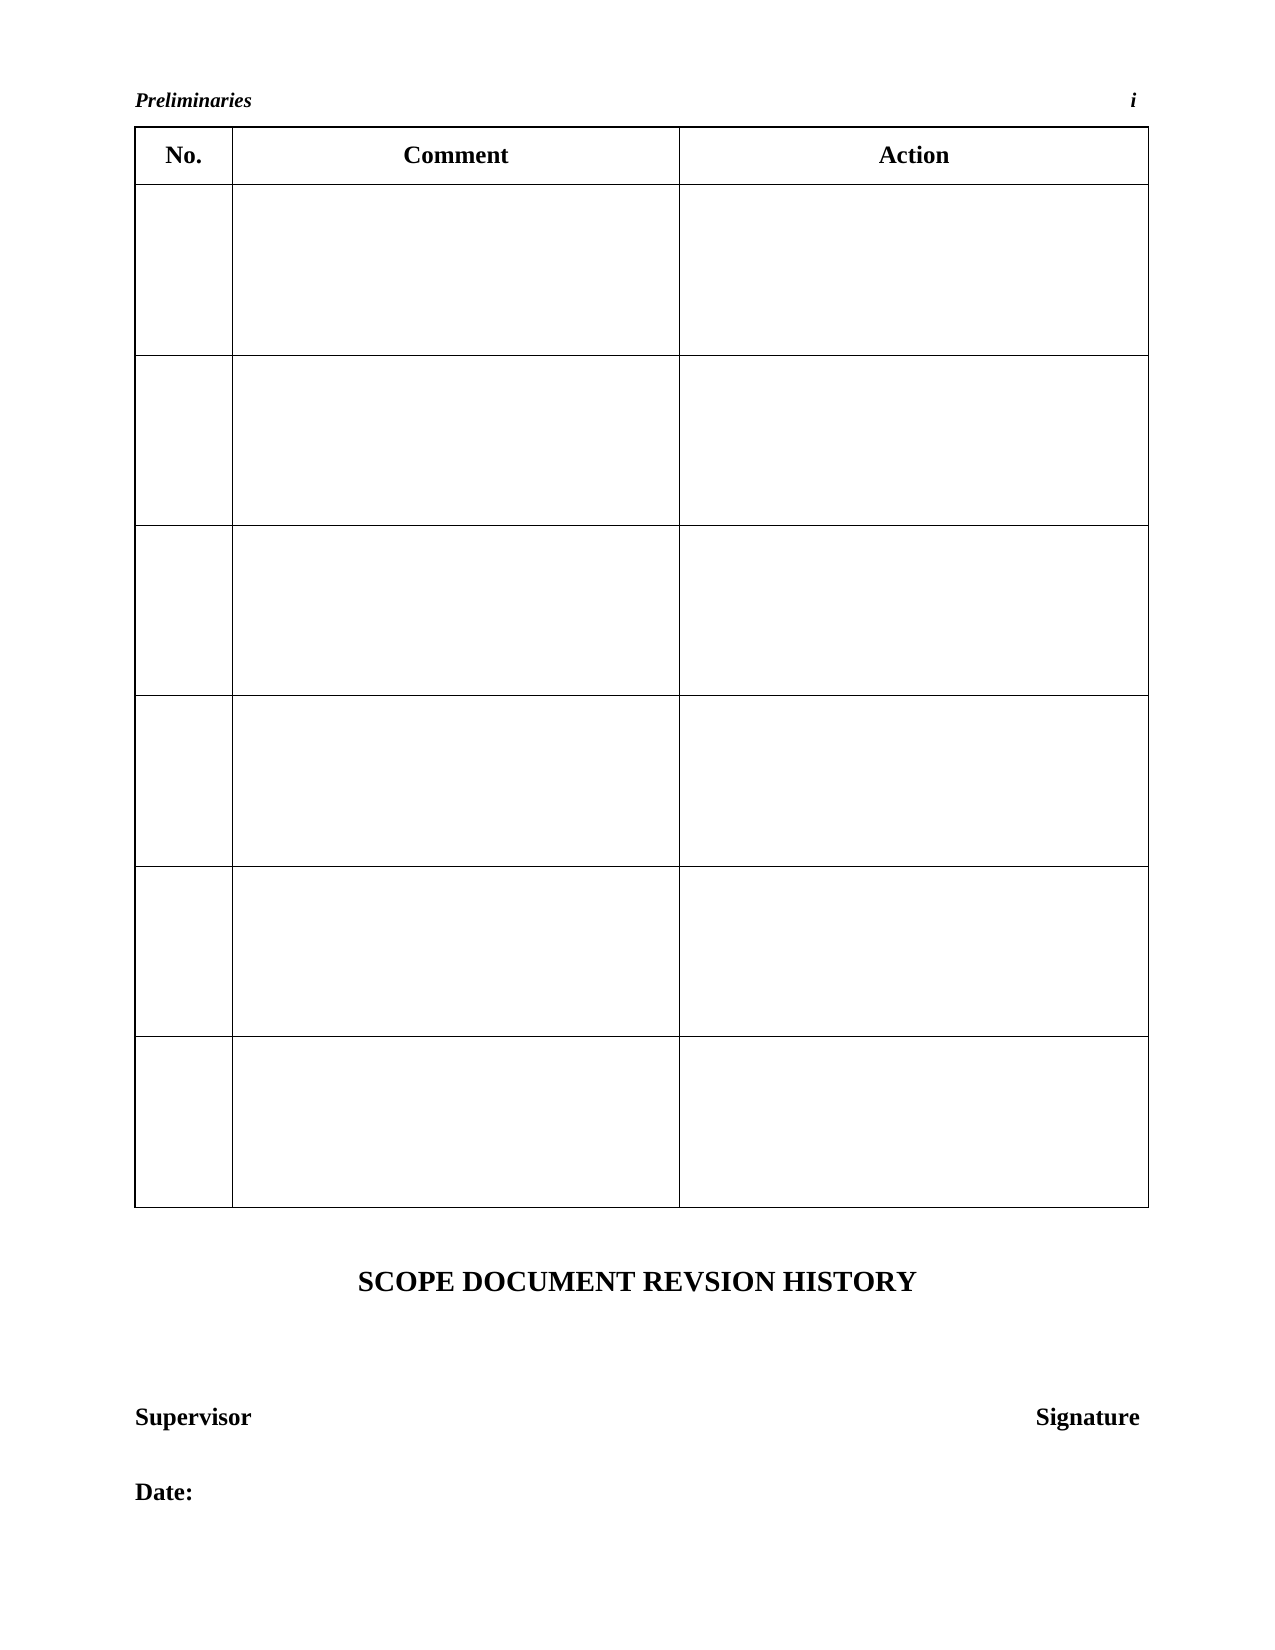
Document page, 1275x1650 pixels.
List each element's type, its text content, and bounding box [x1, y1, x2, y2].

table_cell [233, 185, 679, 354]
table_cell [136, 1037, 232, 1207]
table_header Action [680, 128, 1148, 184]
table_cell [233, 696, 679, 866]
table_cell [680, 1037, 1148, 1207]
table_cell [233, 526, 679, 695]
table_cell [680, 867, 1148, 1036]
table_header Comment [233, 128, 679, 184]
table_cell [233, 1037, 679, 1207]
table_cell [136, 185, 232, 354]
table_cell [680, 696, 1148, 866]
table_cell [680, 185, 1148, 354]
table_cell [680, 356, 1148, 525]
table_cell [136, 356, 232, 525]
table_cell [136, 696, 232, 866]
table_cell [233, 356, 679, 525]
table_cell [680, 526, 1148, 695]
table_cell [136, 526, 232, 695]
table_cell [136, 867, 232, 1036]
text SCOPE DOCUMENT REVSION HISTORY [135, 1264, 1140, 1298]
table_header No. [136, 128, 232, 184]
table_cell [233, 867, 679, 1036]
text Date: [135, 1477, 1140, 1506]
text Supervisor Signature [135, 1402, 1140, 1462]
